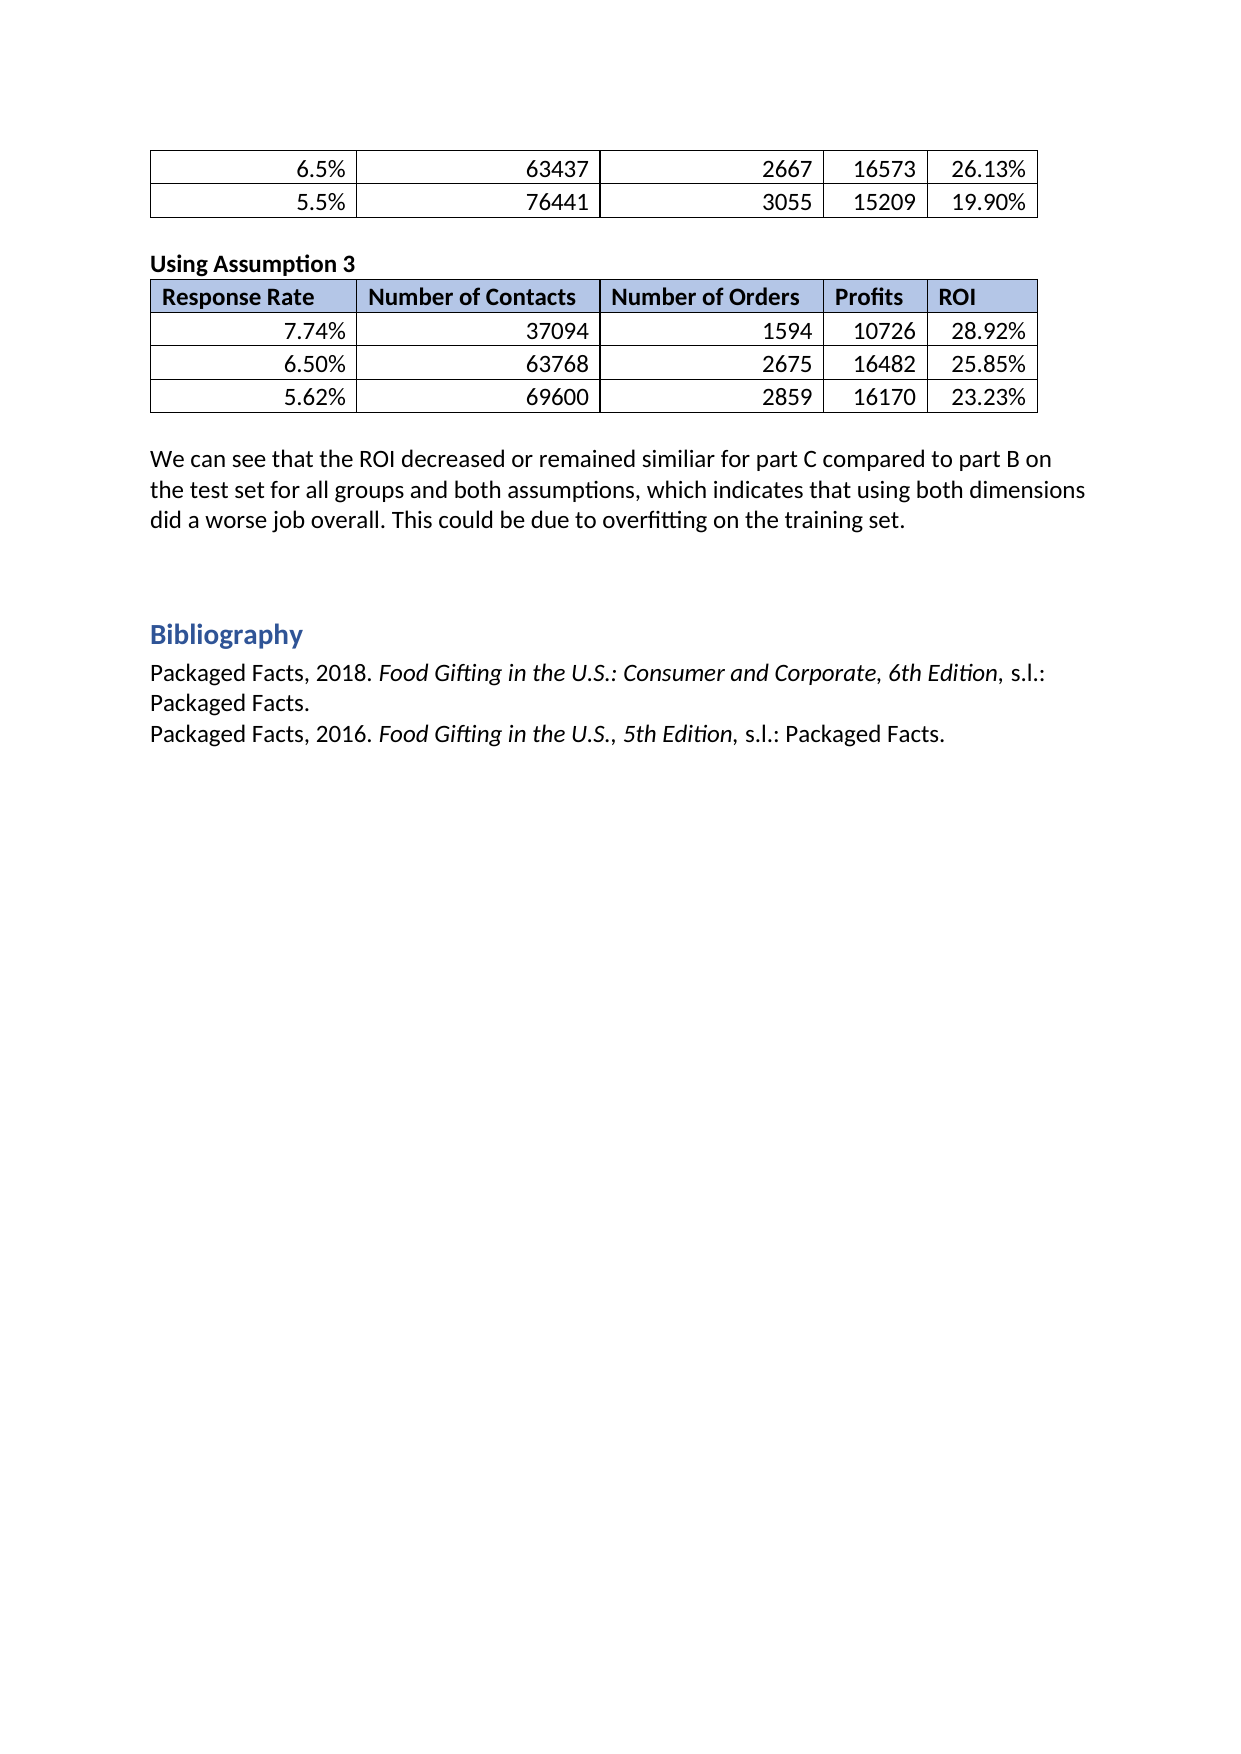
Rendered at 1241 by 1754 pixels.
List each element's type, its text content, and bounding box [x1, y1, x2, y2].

table_cell 3055 [601, 184, 823, 217]
table_cell 16482 [824, 346, 927, 379]
table_cell 63768 [357, 346, 599, 379]
table_cell 6.5% [151, 151, 356, 183]
table_cell 26.13% [928, 151, 1037, 183]
table_cell 63437 [357, 151, 599, 183]
text We can see that the ROI decreased or remained similiar for part C compared to part B on the test set for all groups and both assumptions, which indicates that using both dimensions did a worse job overall. This could be due to overfitting on the training set. [150, 444, 1090, 535]
table_cell 16170 [824, 380, 927, 412]
table_header Profits [824, 280, 927, 312]
table_cell 15209 [824, 184, 927, 217]
table_cell 5.62% [151, 380, 356, 412]
table_cell 69600 [357, 380, 599, 412]
table_cell 6.50% [151, 346, 356, 379]
table_cell 2667 [601, 151, 823, 183]
table_header Number of Orders [601, 280, 823, 312]
table_cell 37094 [357, 313, 599, 345]
table_cell 7.74% [151, 313, 356, 345]
table_header Number of Contacts [357, 280, 599, 312]
table_cell 10726 [824, 313, 927, 345]
table_cell 1594 [601, 313, 823, 345]
table_cell 2859 [601, 380, 823, 412]
text Using Assumption 3 [150, 248, 1090, 279]
table_header ROI [928, 280, 1037, 312]
table_cell 28.92% [928, 313, 1037, 345]
table_cell 19.90% [928, 184, 1037, 217]
table_cell 23.23% [928, 380, 1037, 412]
table_header Response Rate [151, 280, 356, 312]
table_cell 76441 [357, 184, 599, 217]
table_cell 16573 [824, 151, 927, 183]
table_cell 5.5% [151, 184, 356, 217]
table_cell 25.85% [928, 346, 1037, 379]
table_cell 2675 [601, 346, 823, 379]
